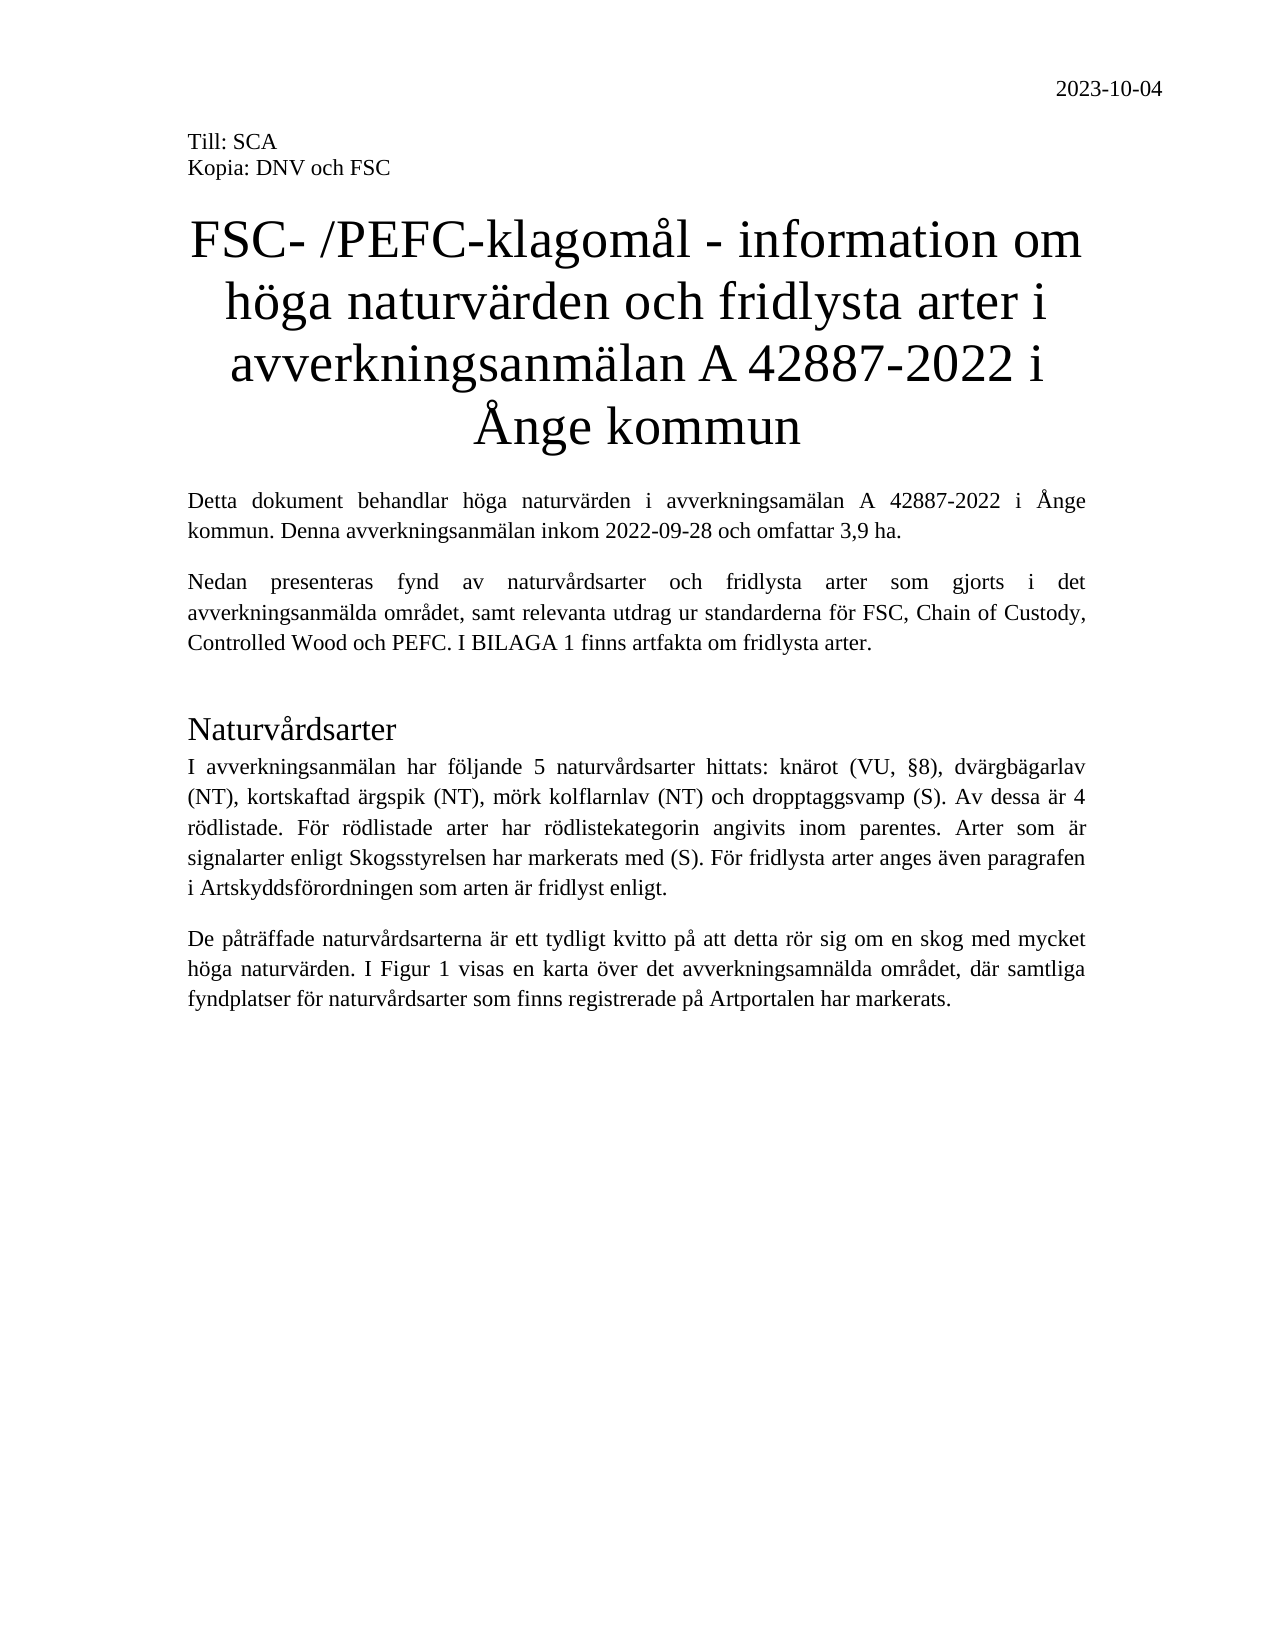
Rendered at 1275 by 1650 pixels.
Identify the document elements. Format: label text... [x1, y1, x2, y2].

title FSC- /PEFC-klagomål - information om höga naturvärden och fridlysta arter i avverkningsanmälan A 42887-2022 i Ånge kommun [187, 207, 1087, 456]
text Nedan presenteras fynd av naturvårdsarter och fridlysta arter som gjorts i det avverkningsanmälda området, samt relevanta utdrag ur standarderna för FSC, Chain of Custody, Controlled Wood och PEFC. I BILAGA 1 finns artfakta om fridlysta arter. [187, 568, 1087, 655]
text De påträffade naturvårdsarterna är ett tydligt kvitto på att detta rör sig om en skog med mycket höga naturvärden. I Figur 1 visas en karta över det avverkningsamnälda området, där samtliga fyndplatser för naturvårdsarter som finns registrerade på Artportalen har markerats. [187, 925, 1087, 1012]
text I avverkningsanmälan har följande 5 naturvårdsarter hittats: knärot (VU, §8), dvärgbägarlav (NT), kortskaftad ärgspik (NT), mörk kolflarnlav (NT) och dropptaggsvamp (S). Av dessa är 4 rödlistade. För rödlistade arter har rödlistekategorin angivits inom parentes. Arter som är signalarter enligt Skogsstyrelsen har markerats med (S). För fridlysta arter anges även paragrafen i Artskyddsförordningen som arten är fridlyst enligt. [187, 753, 1087, 900]
subtitle Naturvårdsarter [187, 709, 1087, 747]
text Detta dokument behandlar höga naturvärden i avverkningsamälan A 42887-2022 i Ånge kommun. Denna avverkningsanmälan inkom 2022-09-28 och omfattar 3,9 ha. [187, 487, 1087, 544]
